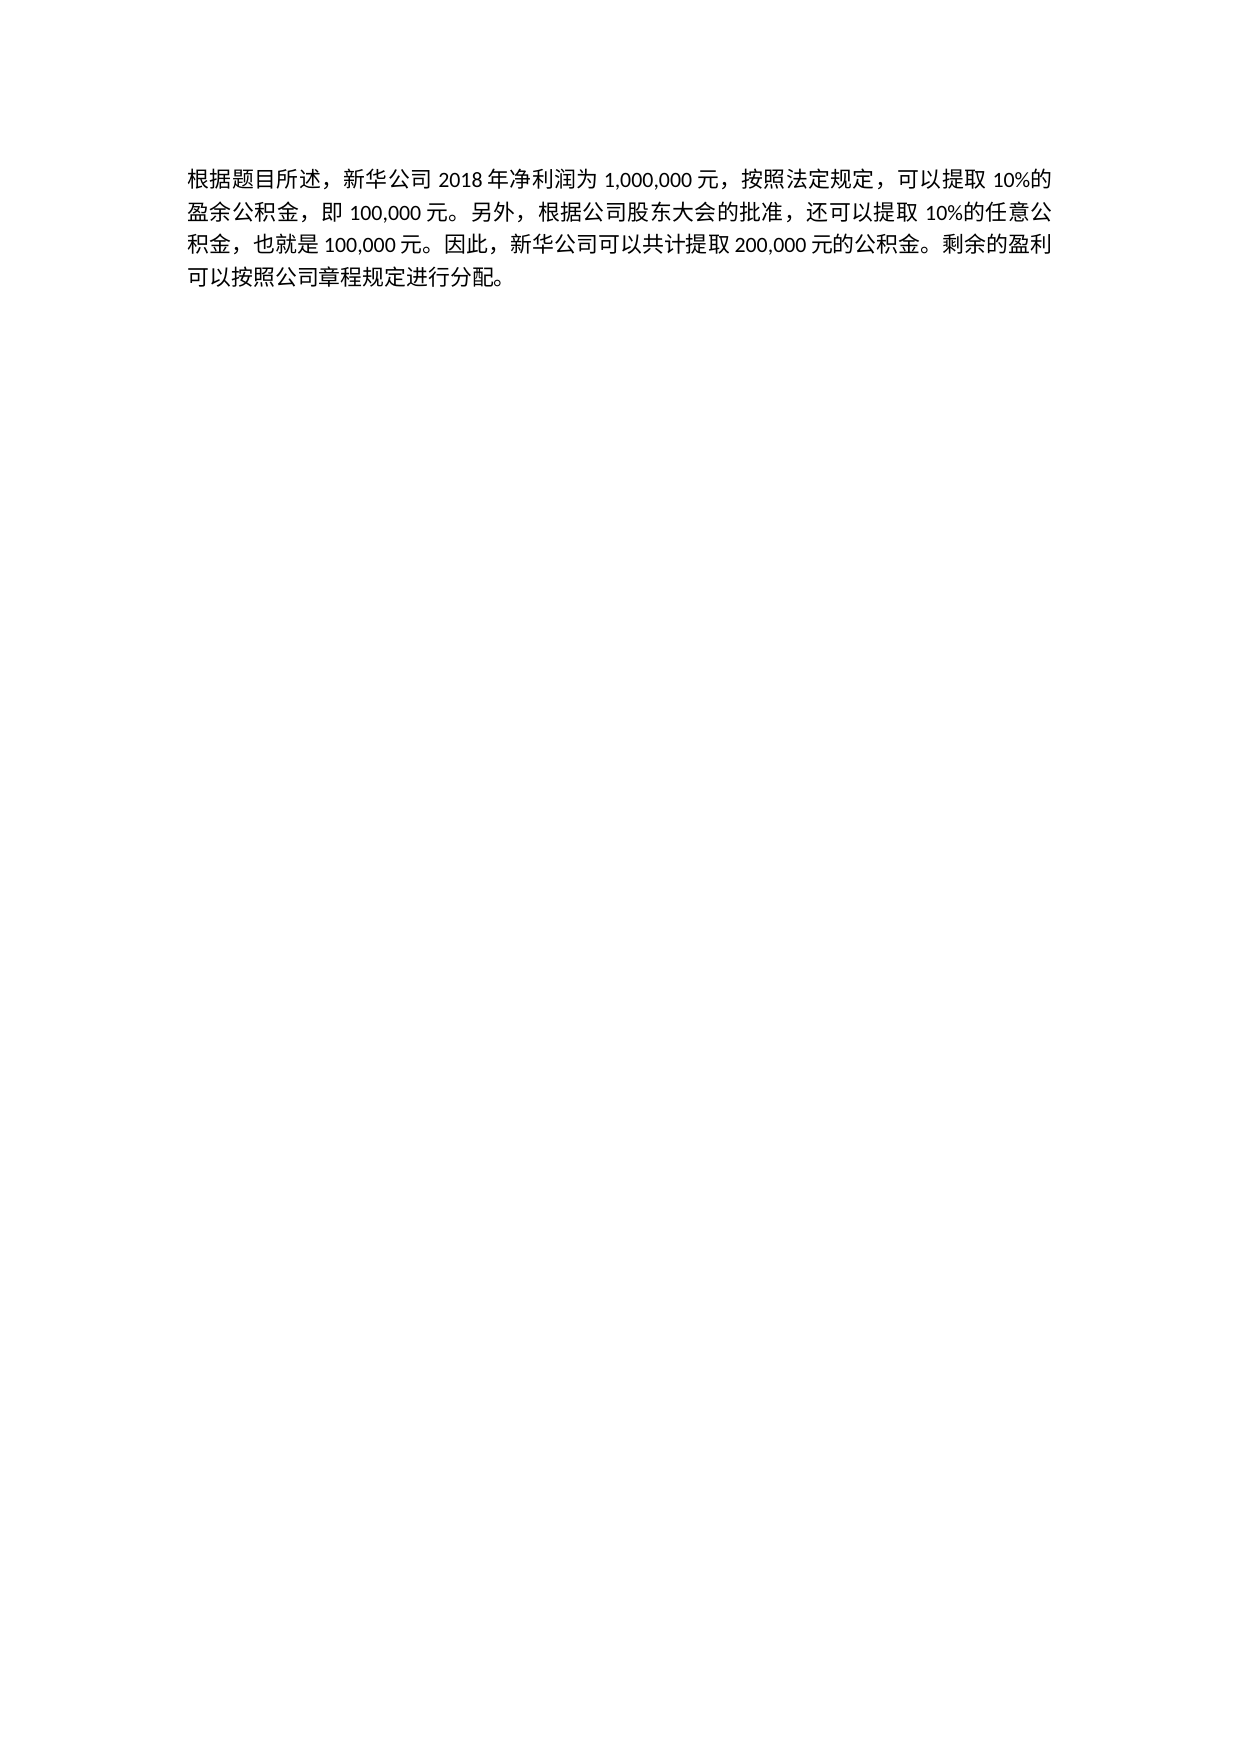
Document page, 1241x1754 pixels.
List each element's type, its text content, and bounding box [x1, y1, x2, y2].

text 根据题目所述，新华公司2018年净利润为1,000,000元，按照法定规定，可以提取10%的盈余公积金，即100,000元。另外，根据公司股东大会的批准，还可以提取10%的任意公积金，也就是100,000元。因此，新华公司可以共计提取200,000元的公积金。剩余的盈利可以按照公司章程规定进行分配。 [187, 162, 1053, 292]
